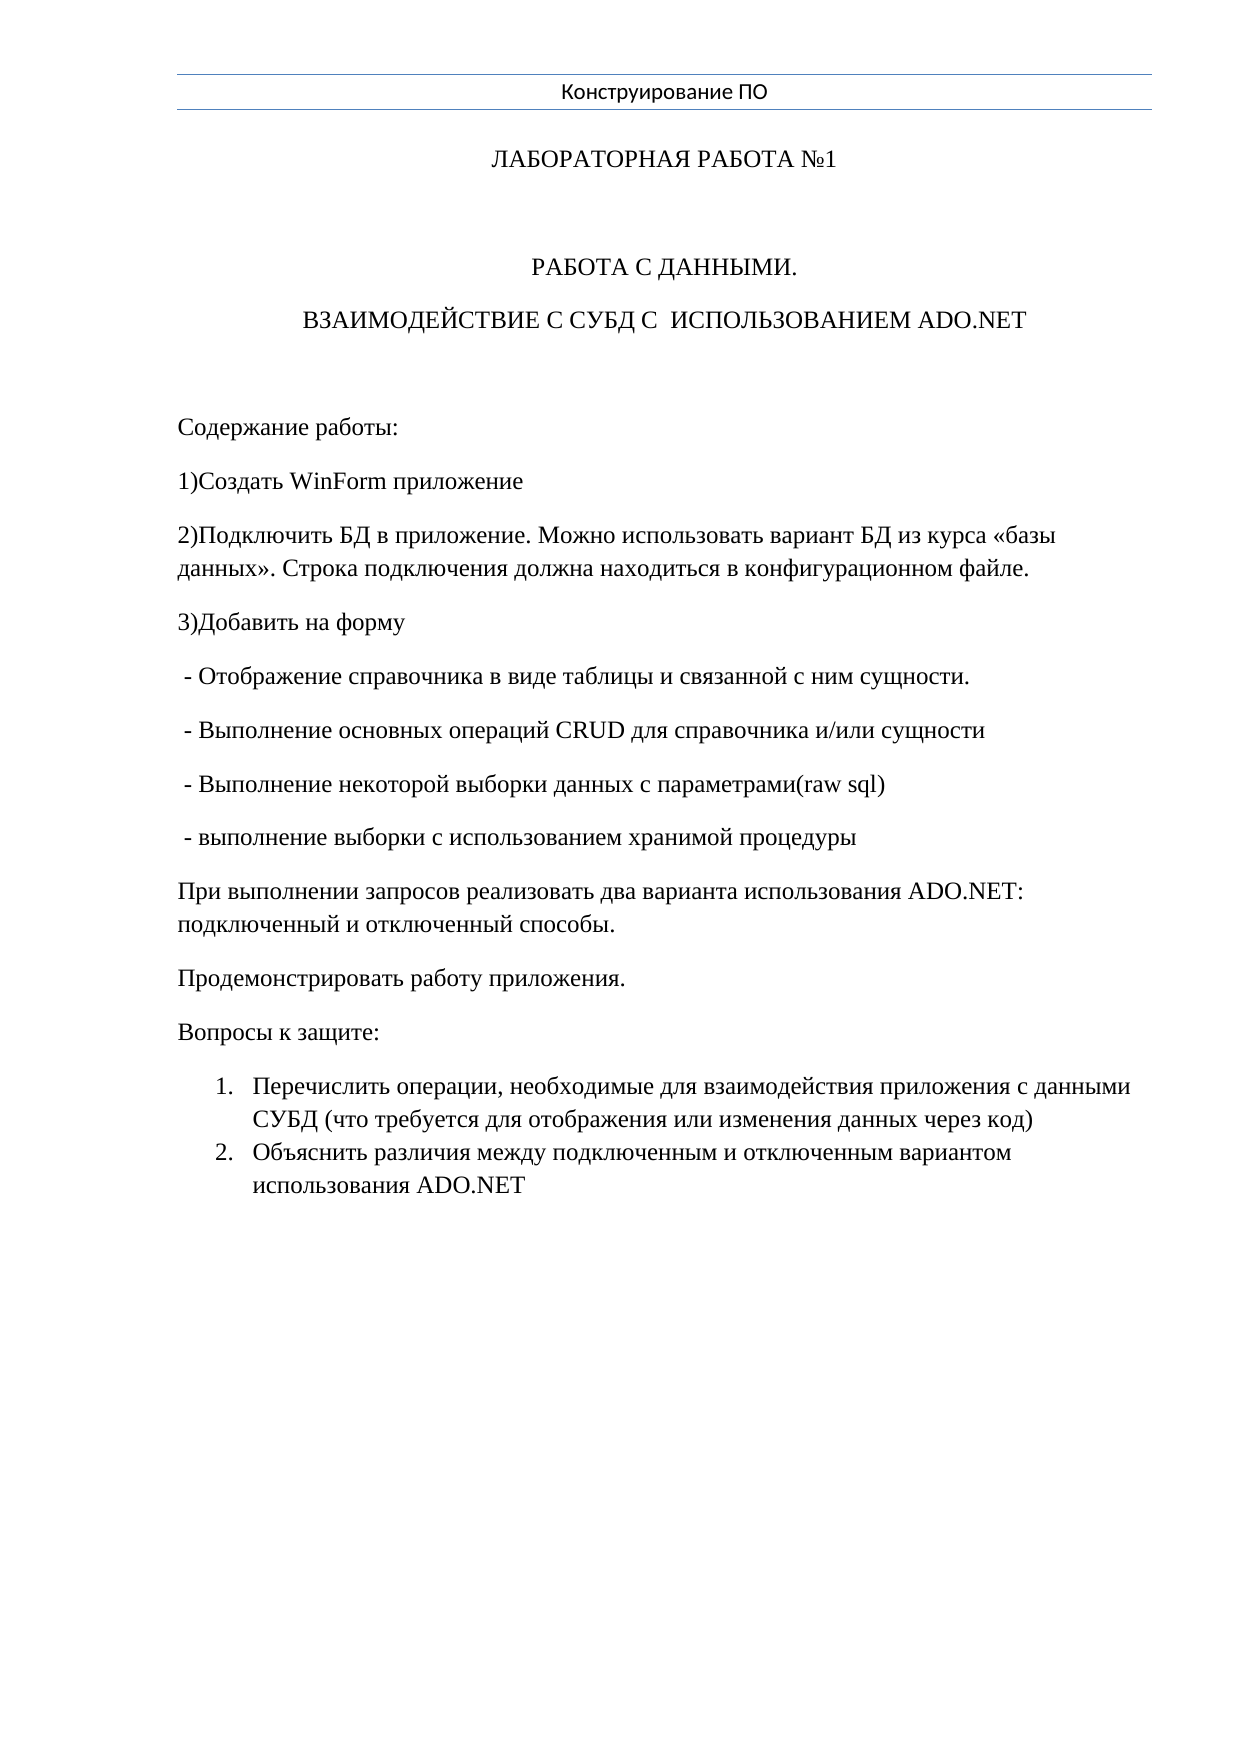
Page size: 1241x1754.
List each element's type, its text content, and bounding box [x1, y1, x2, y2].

text 2)Подключить БД в приложение. Можно использовать вариант БД из курса «базы данных». Строка подключения должна находиться в конфигурационном файле. [177, 520, 1152, 582]
text При выполнении запросов реализовать два варианта использования ADO.NET: подключенный и отключенный способы. [177, 876, 1152, 938]
text - Выполнение основных операций CRUD для справочника и/или сущности [177, 715, 1152, 743]
text Содержание работы: [177, 412, 1152, 441]
text Вопросы к защите: [177, 1017, 1152, 1046]
list Объяснить различия между подключенным и отключенным вариантом использования ADO.NET [215, 1137, 1152, 1199]
text - Выполнение некоторой выборки данных с параметрами(raw sql) [177, 769, 1152, 797]
text РАБОТА С ДАННЫМИ. [177, 252, 1152, 281]
text - Отображение справочника в виде таблицы и связанной с ним сущности. [177, 661, 1152, 690]
text 1)Создать WinForm приложение [177, 466, 1152, 495]
list Перечислить операции, необходимые для взаимодействия приложения с данными СУБД (что требуется для отображения или изменения данных через код) [215, 1071, 1152, 1133]
text Продемонстрировать работу приложения. [177, 963, 1152, 992]
text ЛАБОРАТОРНАЯ РАБОТА №1 [177, 144, 1152, 173]
text - выполнение выборки с использованием хранимой процедуры [177, 822, 1152, 851]
text 3)Добавить на форму [177, 607, 1152, 636]
text ВЗАИМОДЕЙСТВИЕ С СУБД С ИСПОЛЬЗОВАНИЕМ ADO.NET [177, 306, 1152, 334]
